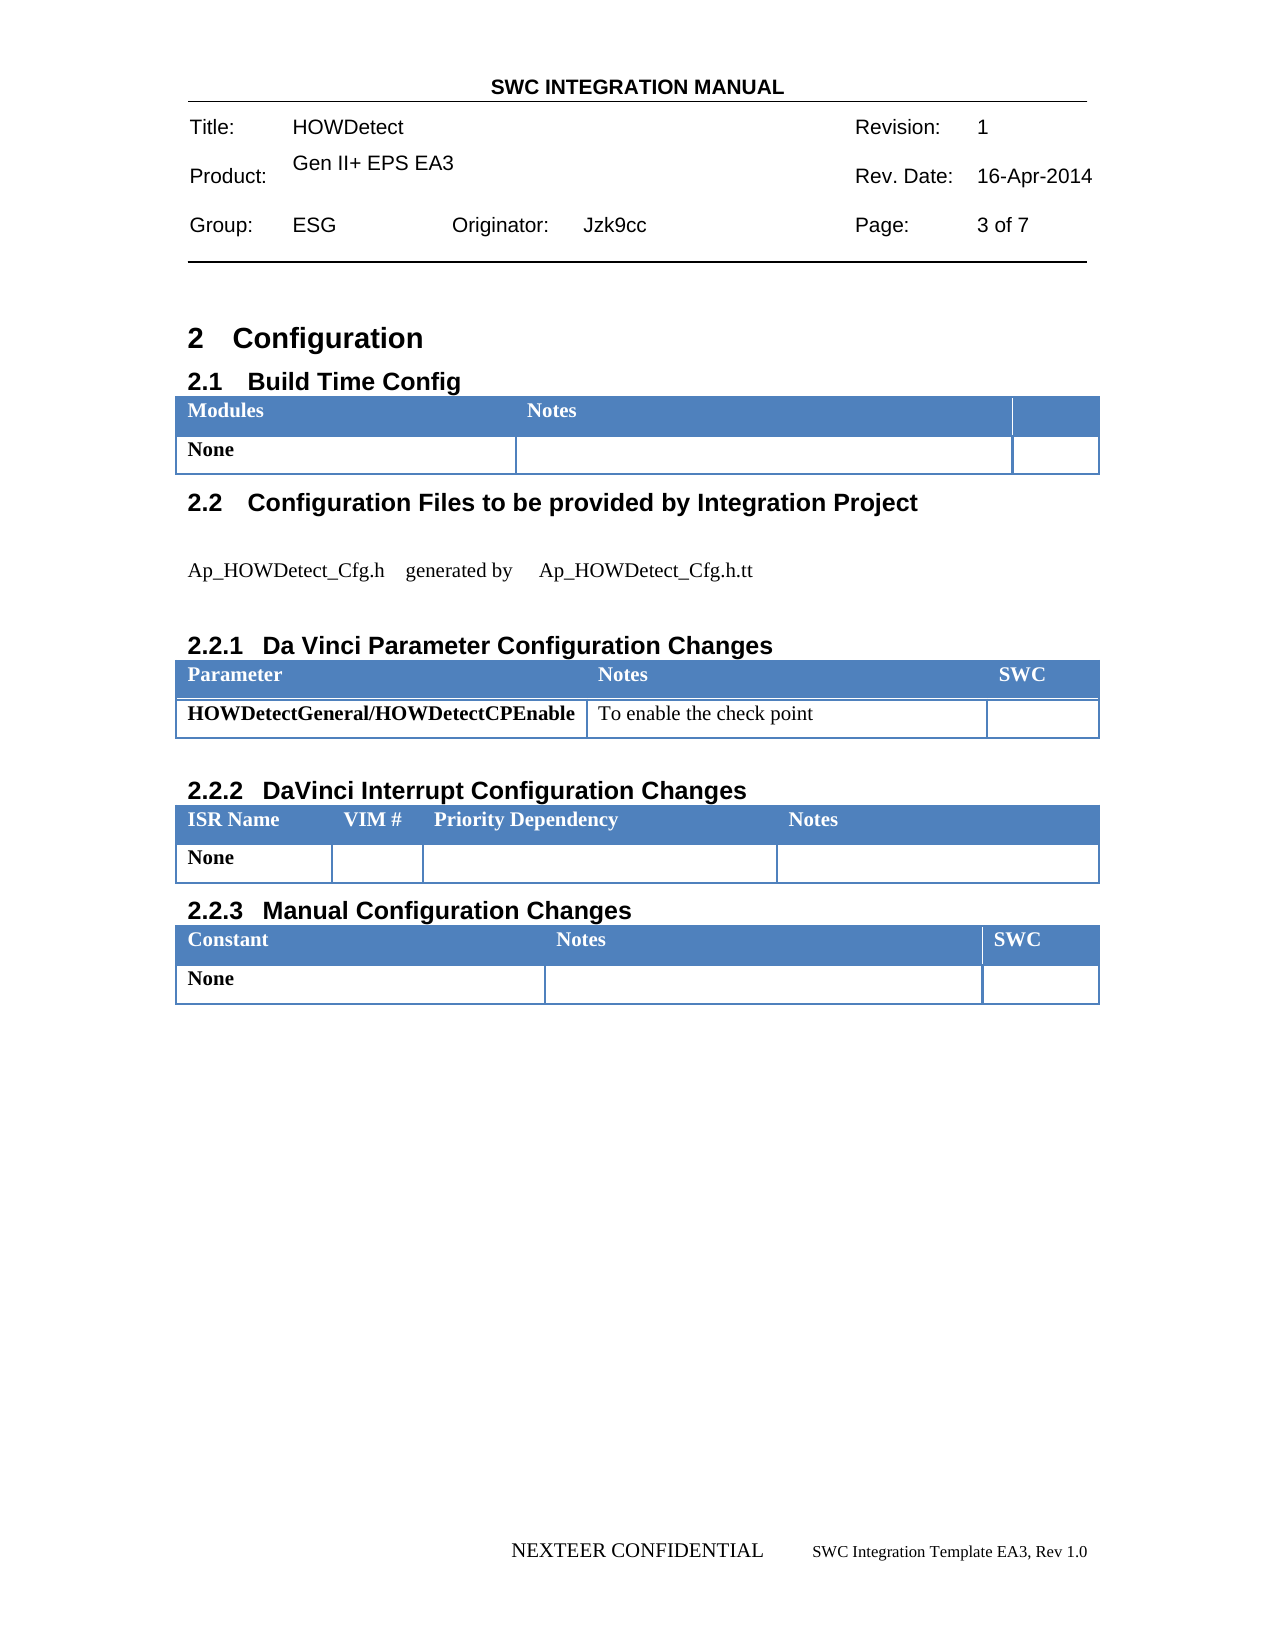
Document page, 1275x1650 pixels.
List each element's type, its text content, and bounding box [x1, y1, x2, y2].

table_cell [988, 701, 1098, 737]
table_cell [517, 437, 1011, 473]
table_header [1013, 398, 1098, 435]
table_cell HOWDetectGeneral/HOWDetectCPEnable [177, 701, 586, 737]
table_header Notes [545, 927, 982, 964]
table_header SWC [983, 927, 1098, 964]
table_cell [778, 845, 1098, 882]
table_header Parameter [177, 662, 587, 698]
subtitle Configuration [187, 321, 1087, 355]
table_header Notes [777, 807, 1098, 843]
subtitle Manual Configuration Changes [187, 896, 1087, 925]
table_header VIM # [332, 807, 423, 843]
table_cell [333, 845, 422, 882]
table_header Notes [516, 398, 1012, 435]
table_header Priority Dependency [423, 807, 777, 843]
subtitle Configuration Files to be provided by Integration Project [187, 488, 1087, 517]
subtitle Build Time Config [187, 367, 1087, 396]
table_cell [424, 845, 776, 882]
table_cell To enable the check point [588, 701, 986, 737]
subtitle DaVinci Interrupt Configuration Changes [187, 776, 1087, 804]
table_cell None [177, 437, 515, 473]
table_header Notes [587, 662, 987, 698]
text Ap_HOWDetect_Cfg.h generated by Ap_HOWDetect_Cfg.h.tt [187, 558, 1087, 582]
table_cell None [177, 845, 331, 882]
table_header Constant [177, 927, 545, 964]
table_cell [546, 966, 981, 1002]
subtitle Da Vinci Parameter Configuration Changes [187, 631, 1087, 660]
table_cell None [177, 966, 544, 1002]
table_header ISR Name [177, 807, 332, 843]
table_header Modules [177, 398, 516, 435]
table_header SWC [987, 662, 1098, 698]
table_cell [1014, 437, 1098, 473]
table_cell [984, 966, 1098, 1002]
